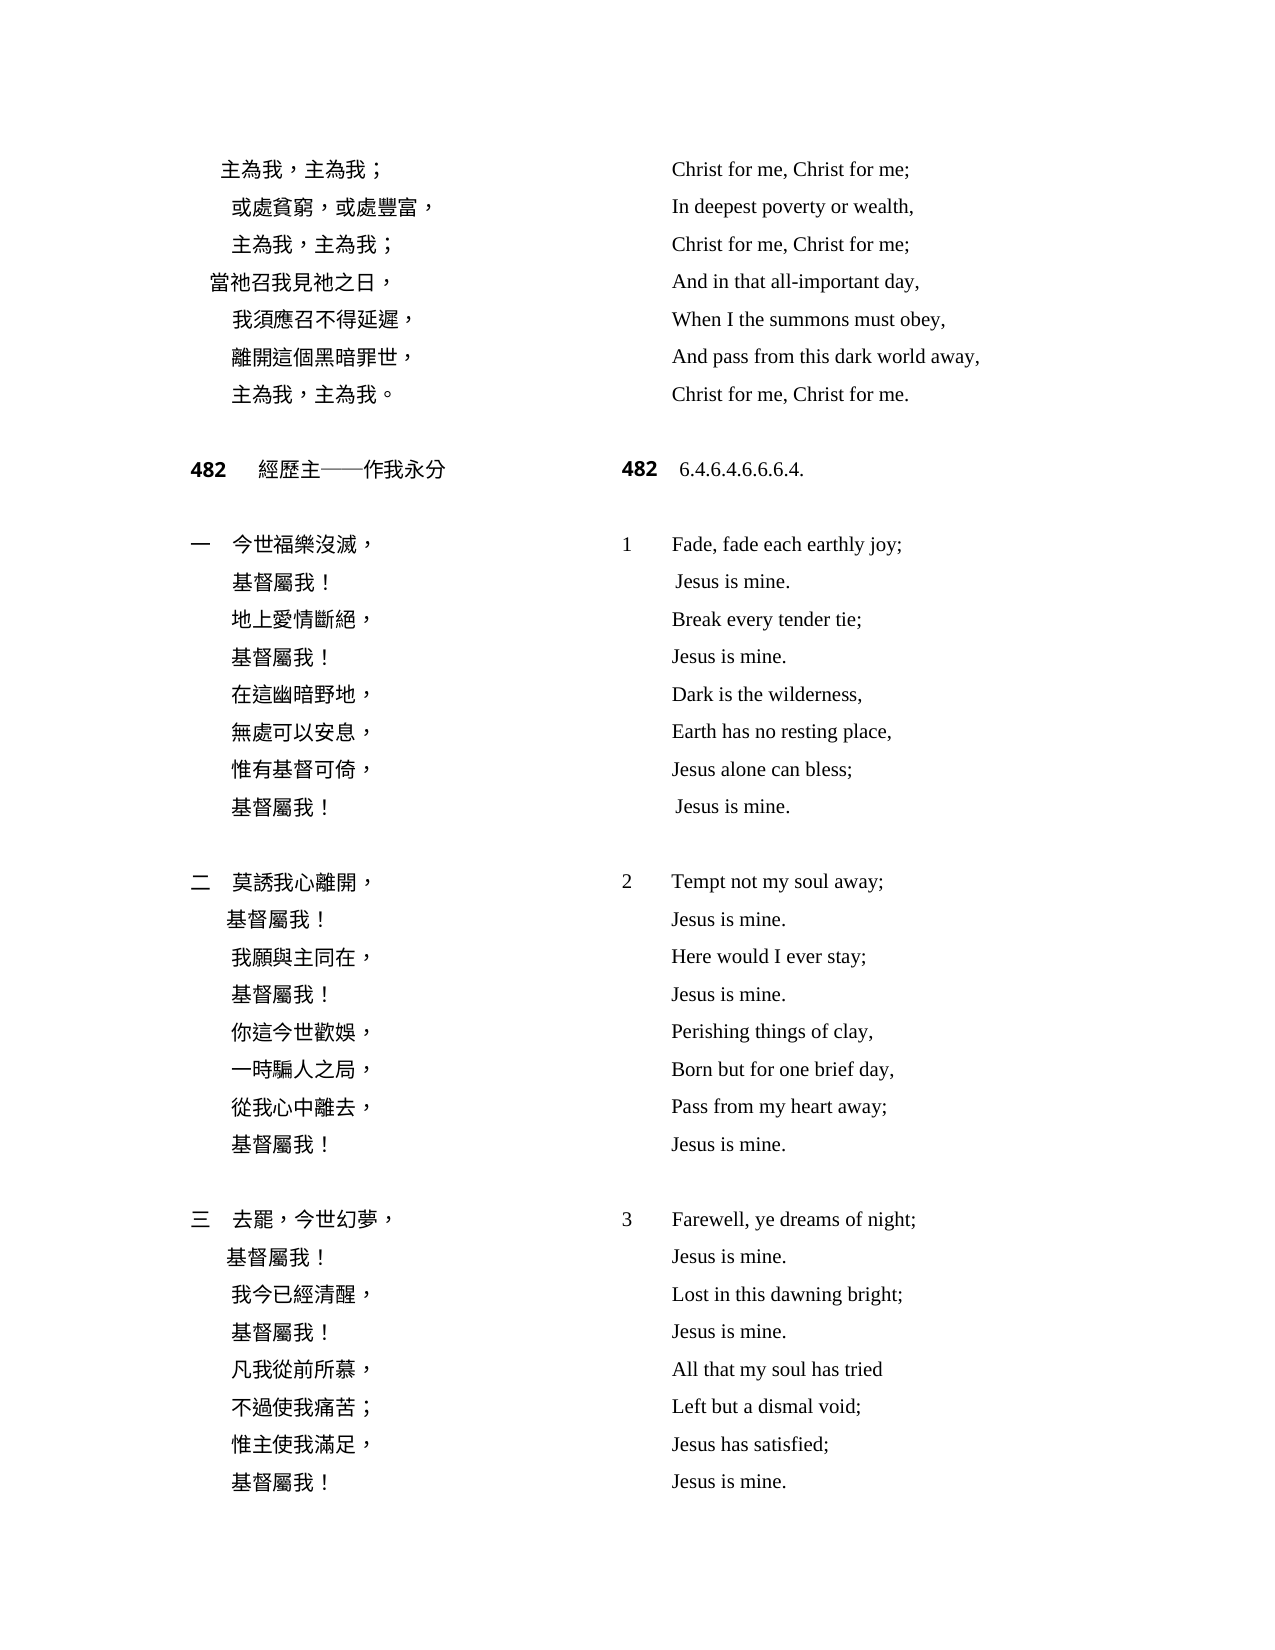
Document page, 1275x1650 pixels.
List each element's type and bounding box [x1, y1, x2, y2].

table_header [188, 150, 619, 1500]
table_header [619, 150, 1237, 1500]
